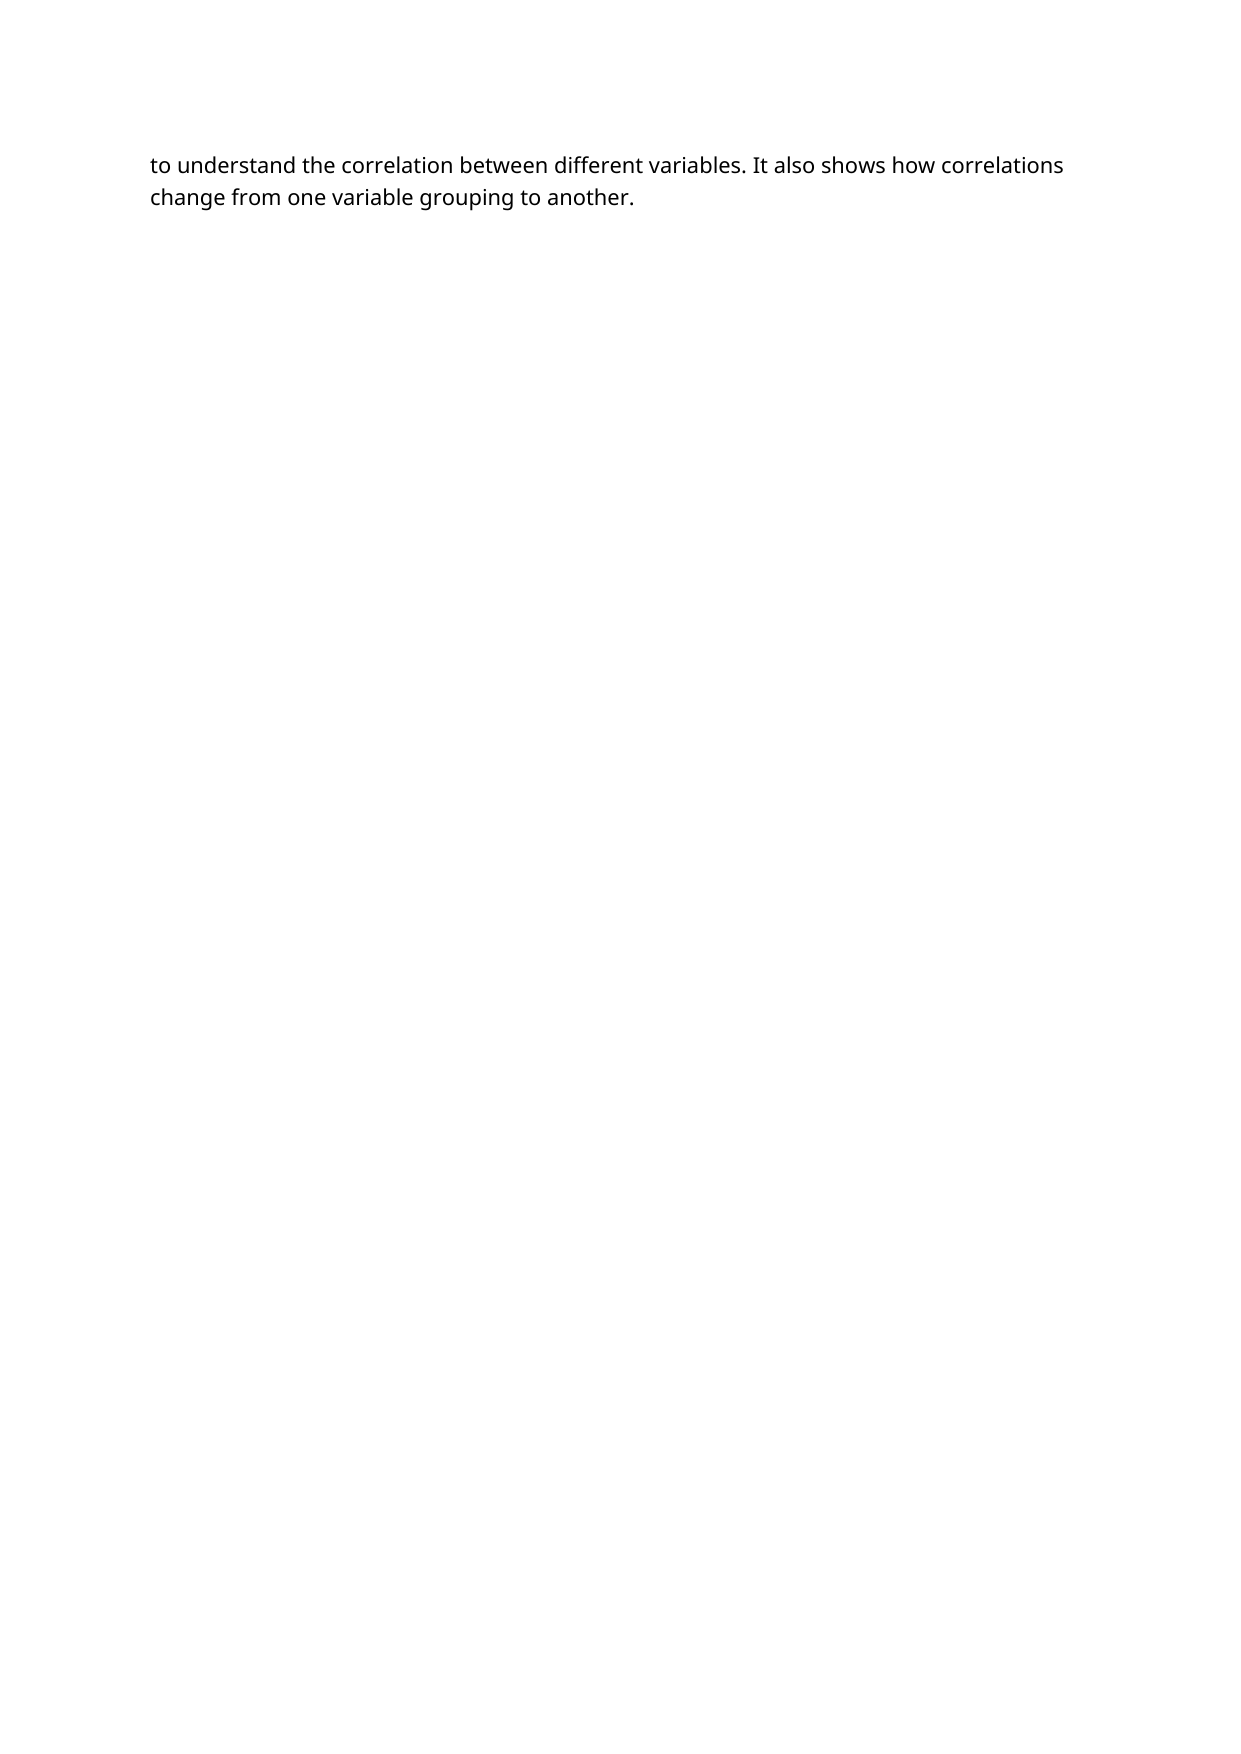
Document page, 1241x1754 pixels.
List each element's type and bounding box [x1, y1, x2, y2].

text [150, 150, 1090, 212]
